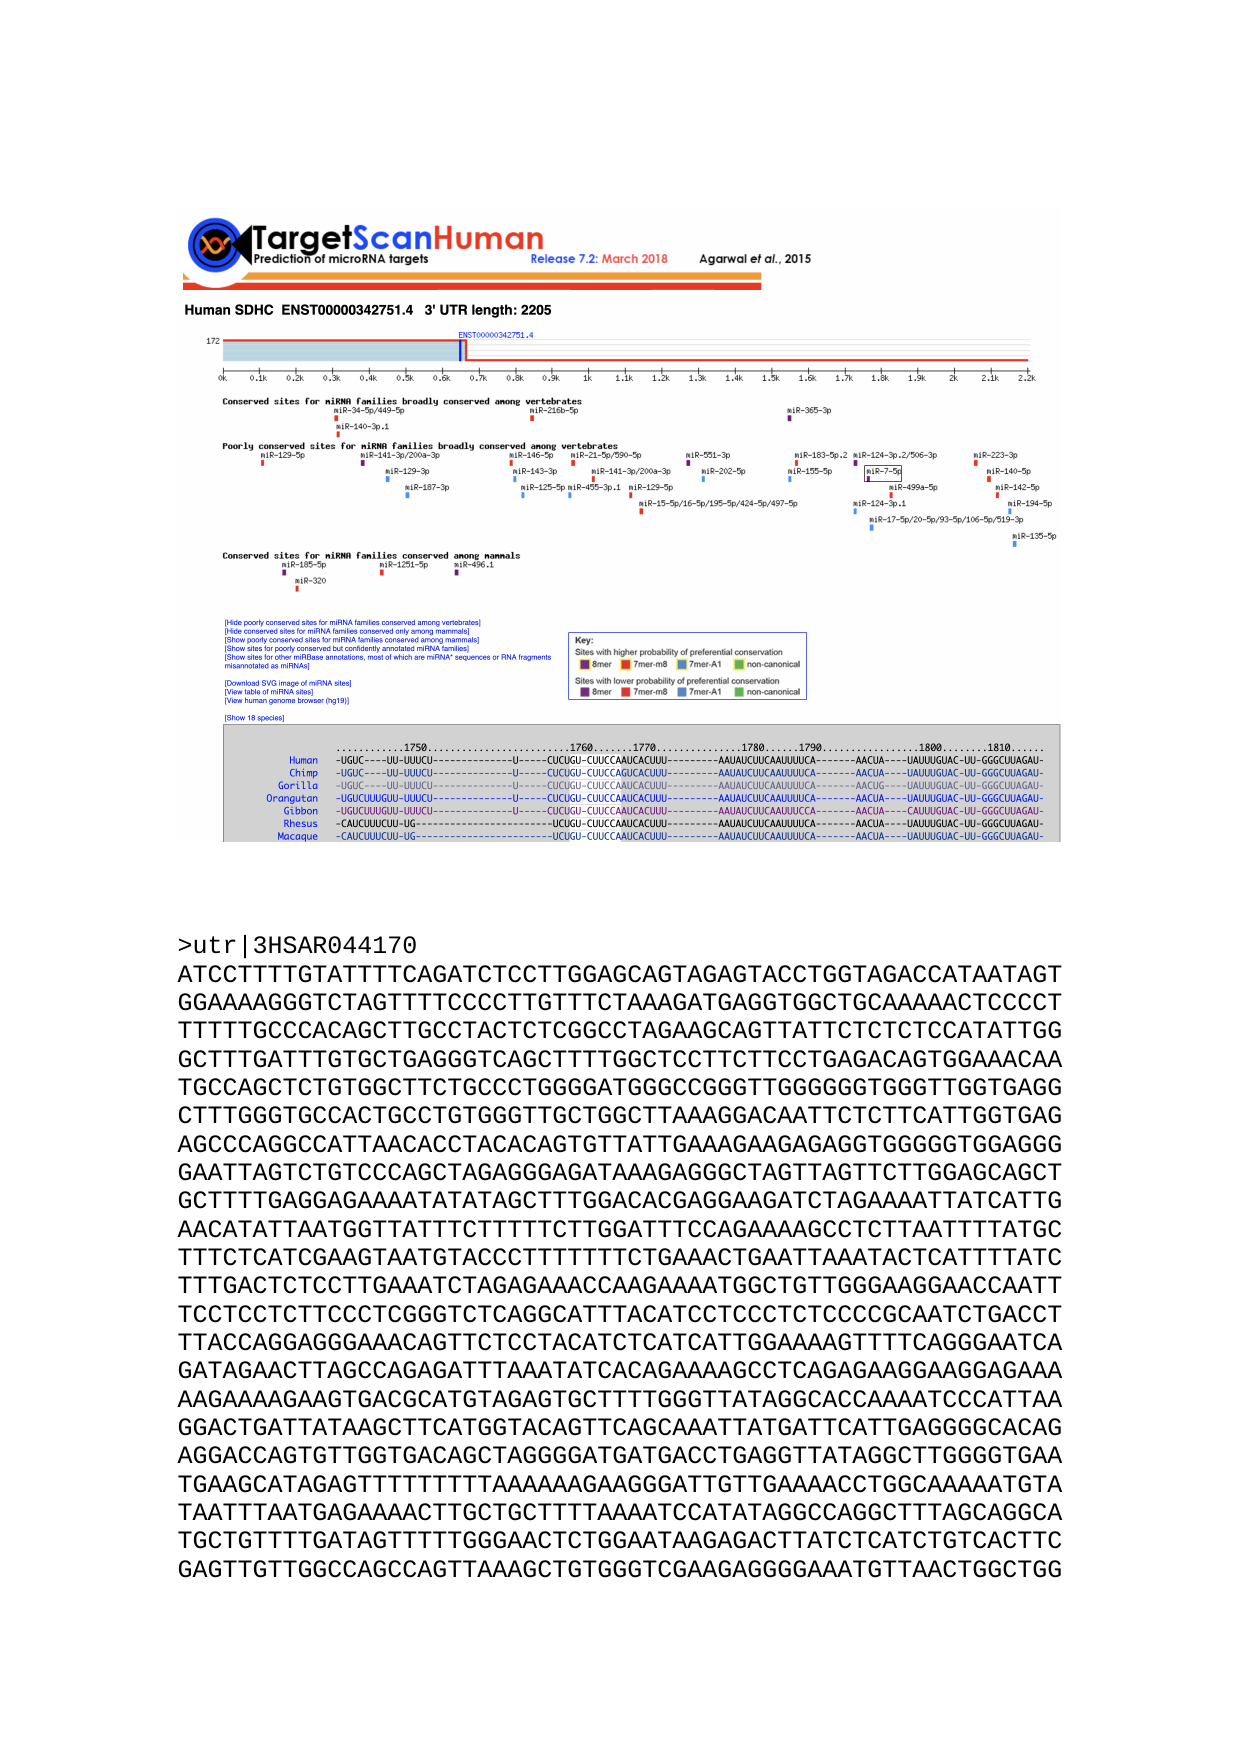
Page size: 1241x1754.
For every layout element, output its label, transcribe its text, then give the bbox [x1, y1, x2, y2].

picture [177, 208, 1063, 842]
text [177, 961, 1063, 1585]
text >utr|3HSAR044170 [177, 933, 1063, 961]
